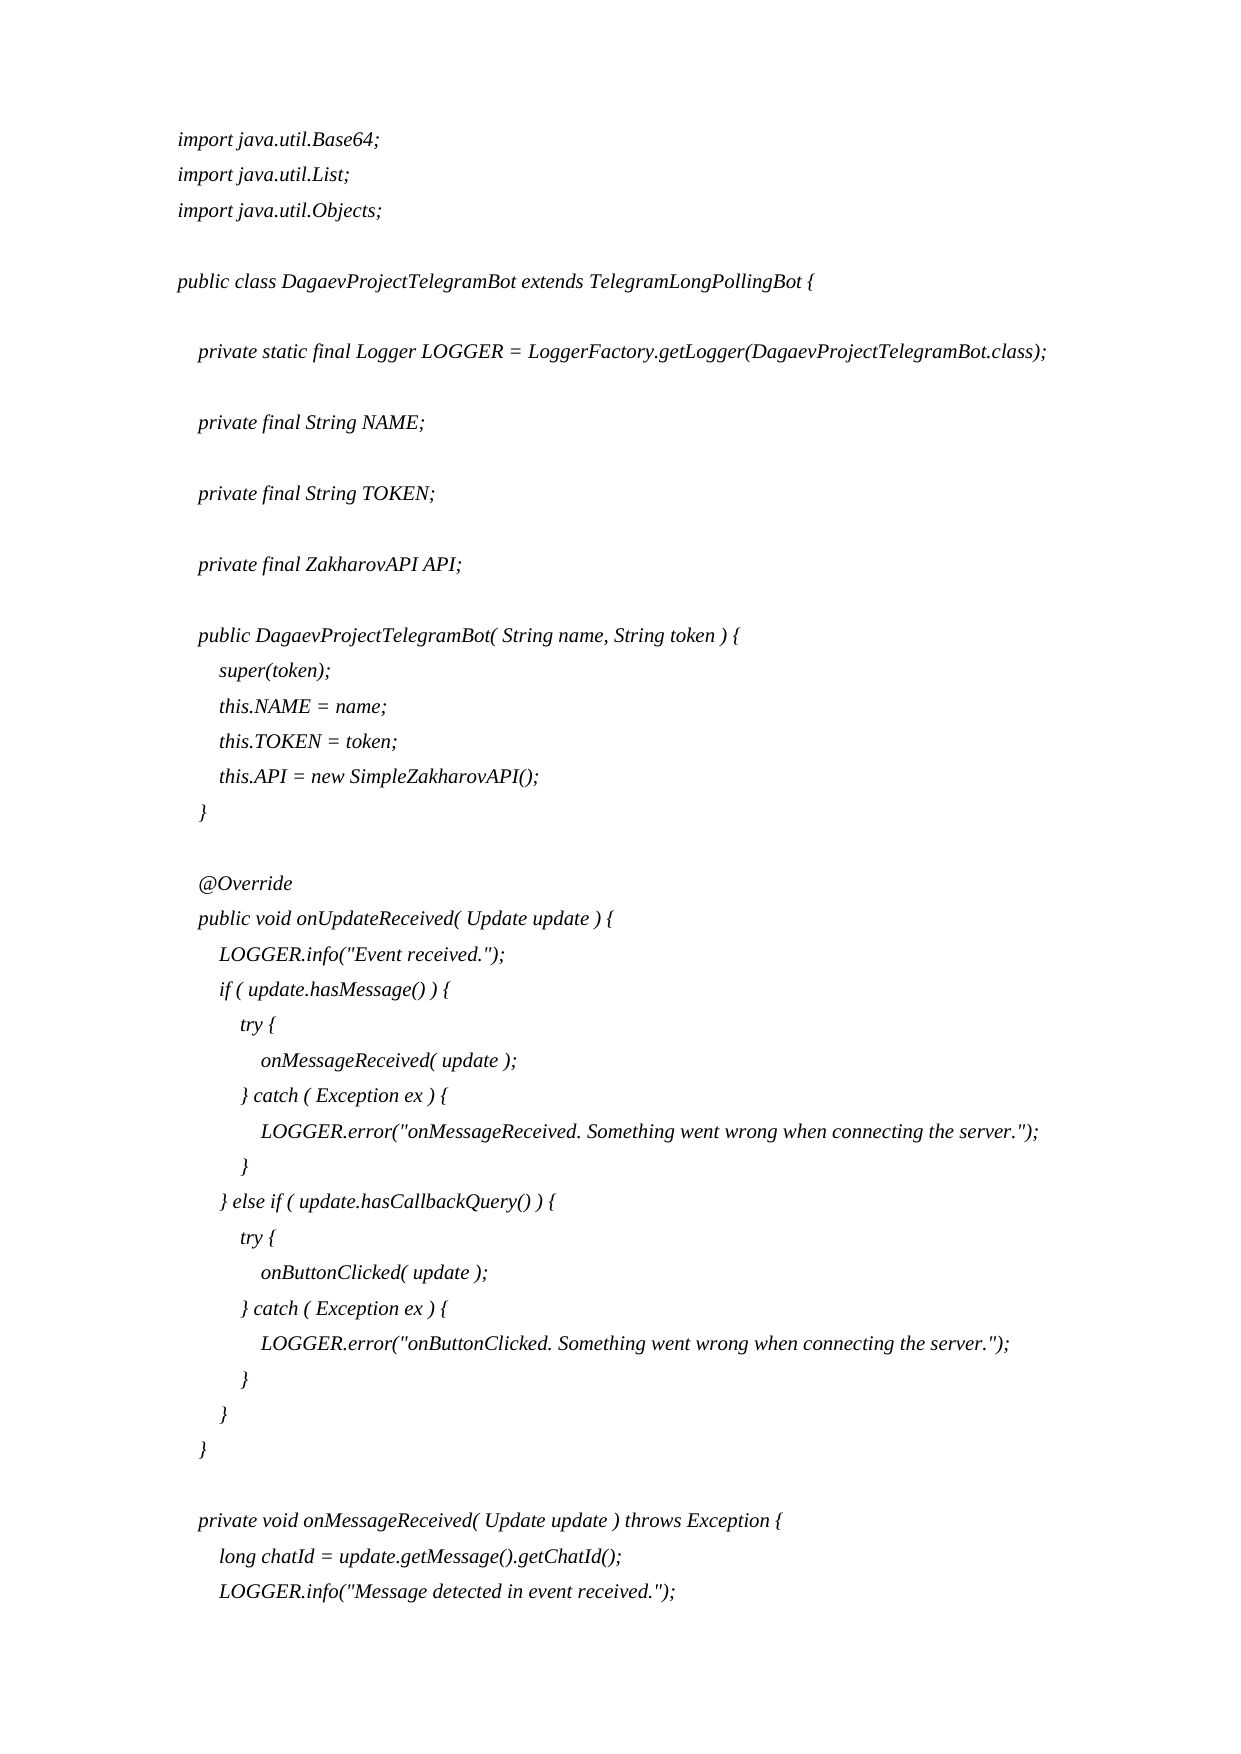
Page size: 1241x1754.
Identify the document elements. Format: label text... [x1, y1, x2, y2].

text public DagaevProjectTelegramBot( String name, String token ) { [177, 614, 1152, 649]
text import java.util.Objects; [177, 189, 1152, 224]
text private final ZakharovAPI API; [177, 543, 1152, 578]
text import java.util.Base64; [177, 118, 1152, 153]
text onButtonClicked( update ); [177, 1251, 1152, 1287]
text this.API = new SimpleZakharovAPI(); [177, 756, 1152, 791]
text this.TOKEN = token; [177, 720, 1152, 756]
text public class DagaevProjectTelegramBot extends TelegramLongPollingBot { [177, 260, 1152, 295]
text try { [177, 1003, 1152, 1039]
text super(token); [177, 649, 1152, 685]
text this.NAME = name; [177, 685, 1152, 720]
text try { [177, 1216, 1152, 1251]
text } [177, 1358, 1152, 1393]
text } [177, 1428, 1152, 1464]
text } catch ( Exception ex ) { [177, 1074, 1152, 1110]
text private final String NAME; [177, 401, 1152, 437]
text private final String TOKEN; [177, 472, 1152, 508]
text LOGGER.error("onButtonClicked. Something went wrong when connecting the server."); [177, 1322, 1152, 1358]
text public void onUpdateReceived( Update update ) { [177, 897, 1152, 933]
text private void onMessageReceived( Update update ) throws Exception { [177, 1499, 1152, 1535]
text } [177, 1145, 1152, 1181]
text LOGGER.error("onMessageReceived. Something went wrong when connecting the server."); [177, 1110, 1152, 1145]
text } [177, 1393, 1152, 1428]
text } catch ( Exception ex ) { [177, 1287, 1152, 1322]
text } else if ( update.hasCallbackQuery() ) { [177, 1181, 1152, 1216]
text LOGGER.info("Event received."); [177, 933, 1152, 968]
text long chatId = update.getMessage().getChatId(); [177, 1535, 1152, 1570]
text @Override [177, 862, 1152, 897]
text import java.util.List; [177, 153, 1152, 189]
text LOGGER.info("Message detected in event received."); [177, 1570, 1152, 1606]
text if ( update.hasMessage() ) { [177, 968, 1152, 1003]
text onMessageReceived( update ); [177, 1039, 1152, 1074]
text private static final Logger LOGGER = LoggerFactory.getLogger(DagaevProjectTelegramBot.class); [177, 331, 1152, 366]
text } [177, 791, 1152, 826]
